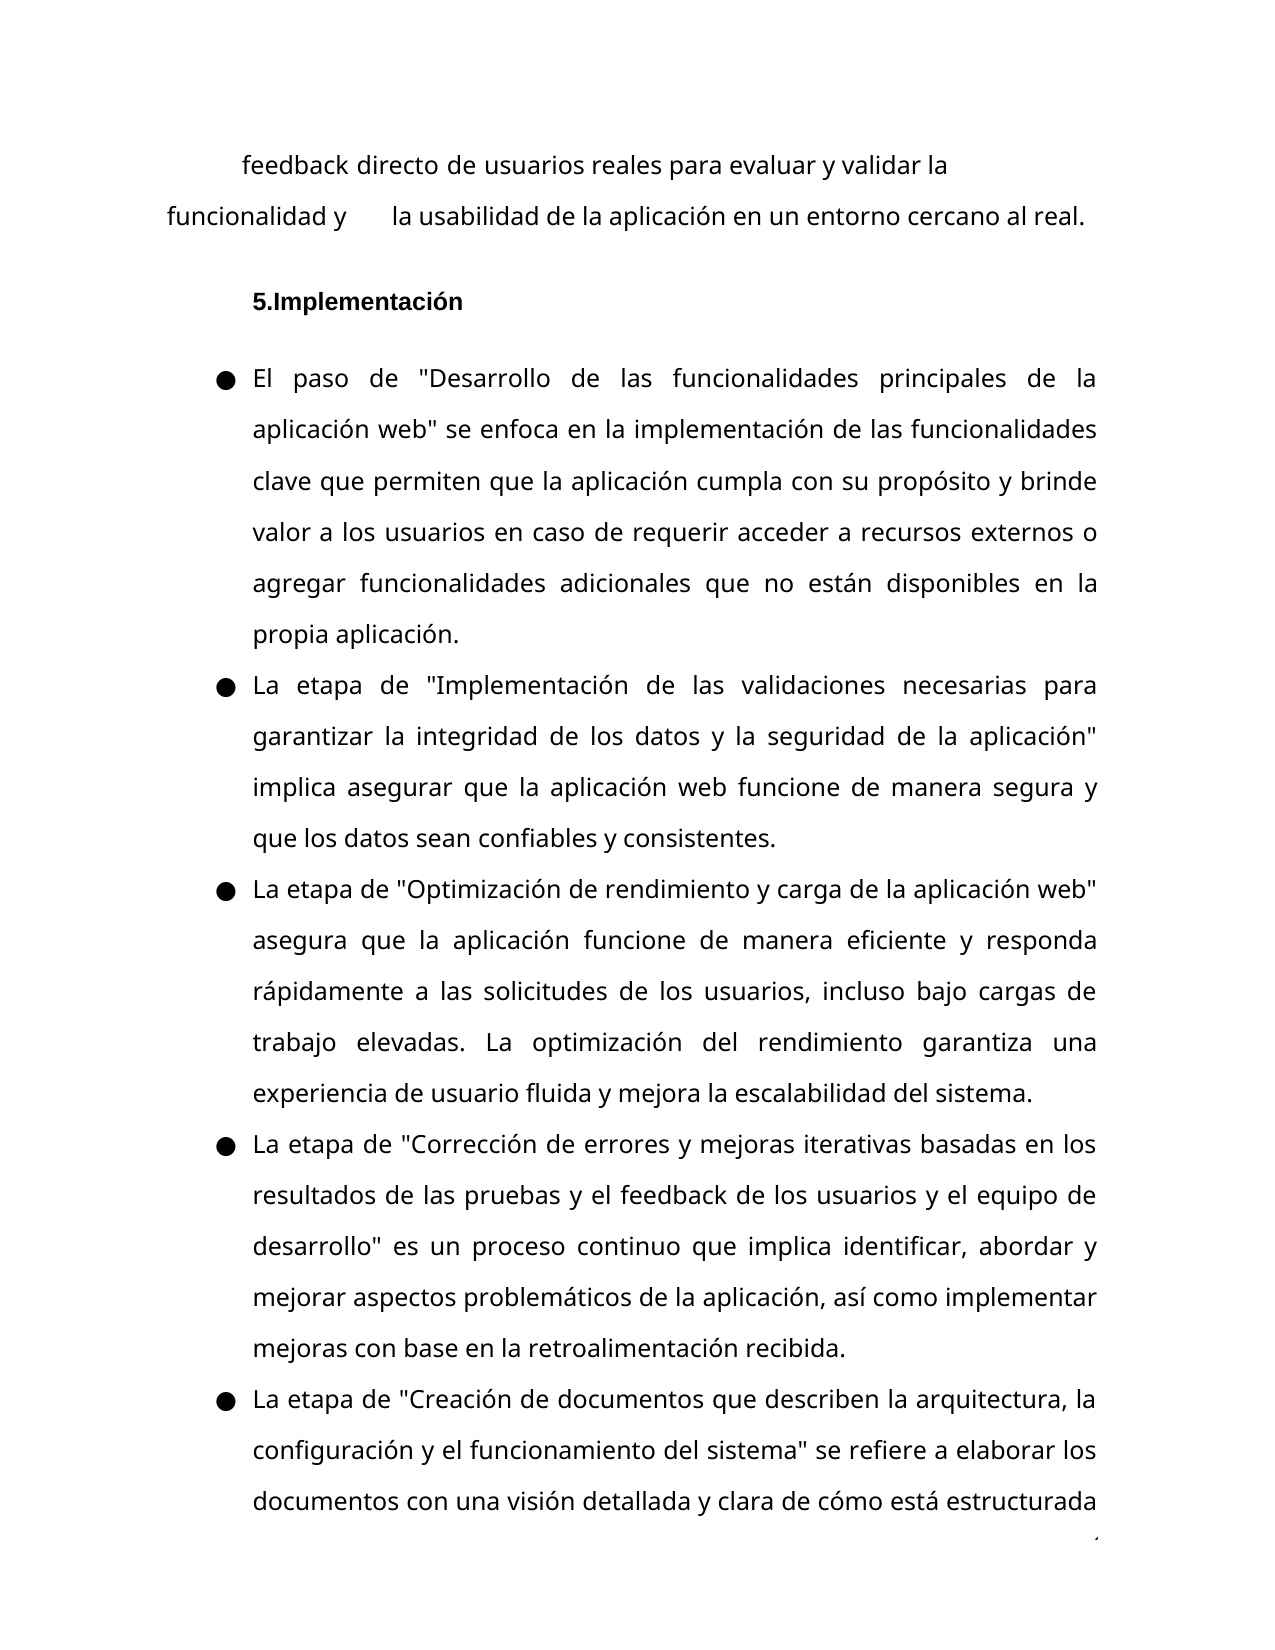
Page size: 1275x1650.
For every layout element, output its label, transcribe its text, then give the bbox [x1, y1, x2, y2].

text feedback directo de usuarios reales para evaluar y validar la funcionalidad y la usabilidad de la aplicación en un entorno cercano al real. [167, 148, 1098, 233]
list La etapa de "Implementación de las validaciones necesarias para garantizar la integridad de los datos y la seguridad de la aplicación" implica asegurar que la aplicación web funcione de manera segura y que los datos sean confiables y consistentes. [215, 667, 1098, 854]
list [215, 1382, 1098, 1518]
list La etapa de "Optimización de rendimiento y carga de la aplicación web" asegura que la aplicación funcione de manera eficiente y responda rápidamente a las solicitudes de los usuarios, incluso bajo cargas de trabajo elevadas. La optimización del rendimiento garantiza una experiencia de usuario fluida y mejora la escalabilidad del sistema. [215, 872, 1098, 1110]
list La etapa de "Corrección de errores y mejoras iterativas basadas en los resultados de las pruebas y el feedback de los usuarios y el equipo de desarrollo" es un proceso continuo que implica identificar, abordar y mejorar aspectos problemáticos de la aplicación, así como implementar mejoras con base en la retroalimentación recibida. [215, 1127, 1098, 1365]
subtitle 5.Implementación [252, 287, 1112, 315]
list El paso de "Desarrollo de las funcionalidades principales de la aplicación web" se enfoca en la implementación de las funcionalidades clave que permiten que la aplicación cumpla con su propósito y brinde valor a los usuarios en caso de requerir acceder a recursos externos o agregar funcionalidades adicionales que no están disponibles en la propia aplicación. [215, 361, 1098, 650]
